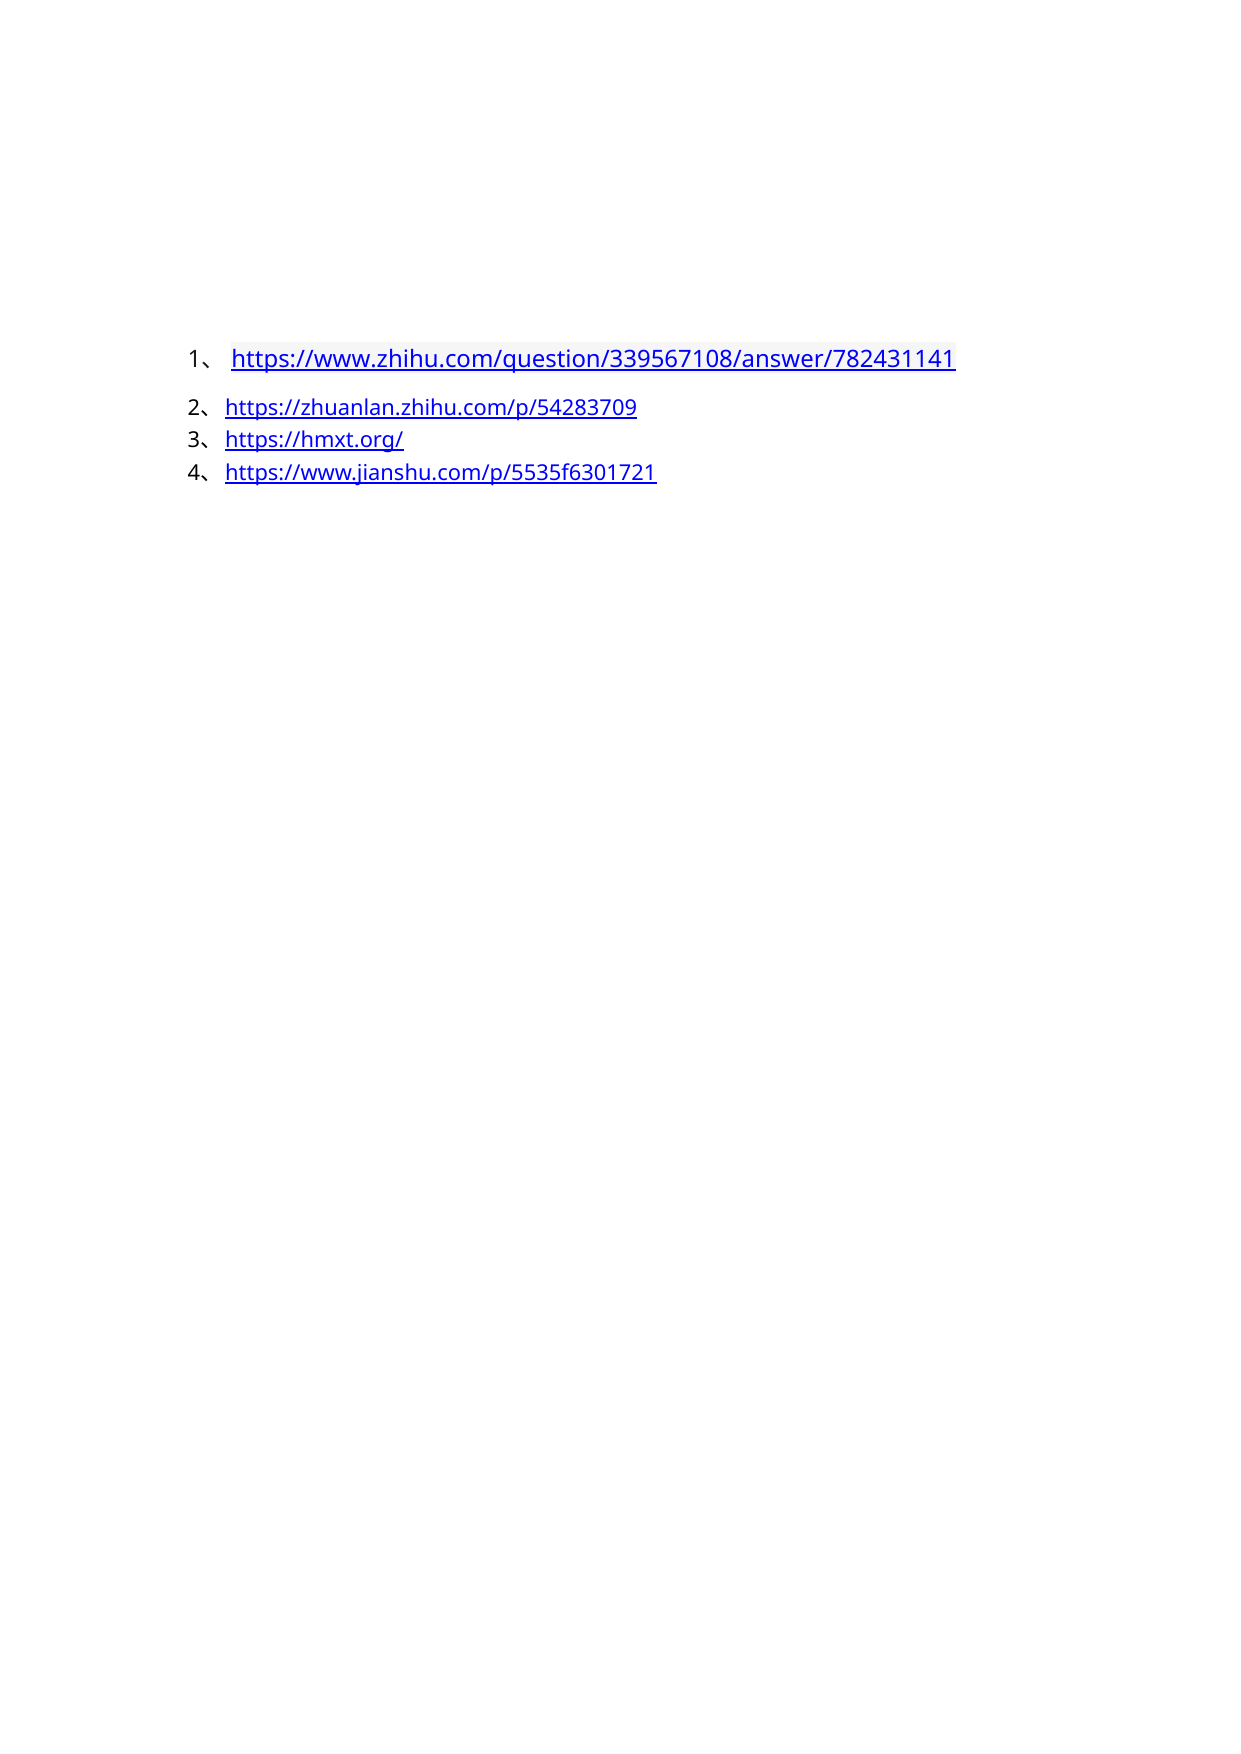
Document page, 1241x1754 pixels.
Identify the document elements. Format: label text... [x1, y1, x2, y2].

list https://www.jianshu.com/p/5535f6301721 [187, 454, 1053, 487]
list https://hmxt.org/ [187, 422, 1053, 454]
list https://zhuanlan.zhihu.com/p/54283709 [187, 389, 1053, 422]
list https://www.zhihu.com/question/339567108/answer/782431141 [187, 324, 1053, 389]
